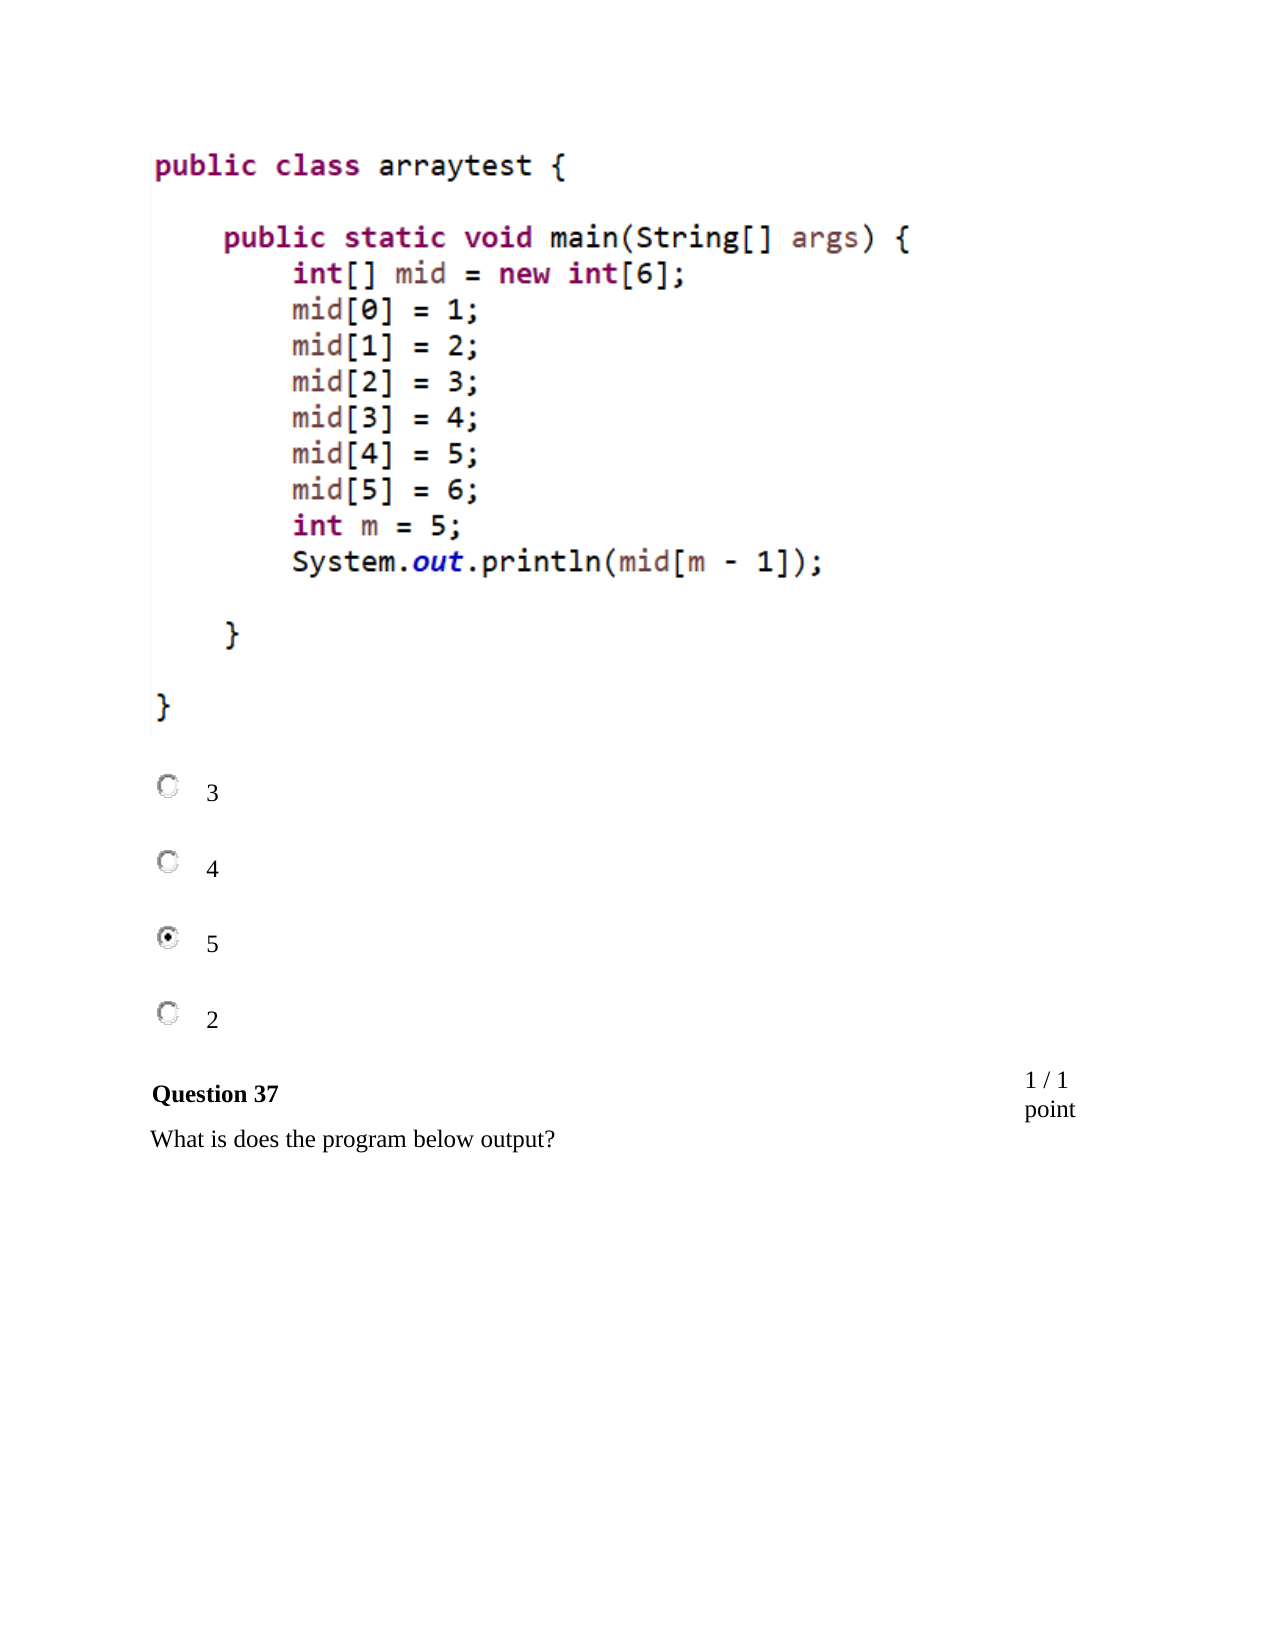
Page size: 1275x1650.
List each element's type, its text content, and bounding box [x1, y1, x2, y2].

text What is does the program below output? [150, 1124, 1125, 1153]
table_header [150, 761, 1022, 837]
picture [150, 150, 918, 736]
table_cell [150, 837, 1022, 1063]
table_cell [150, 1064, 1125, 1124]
